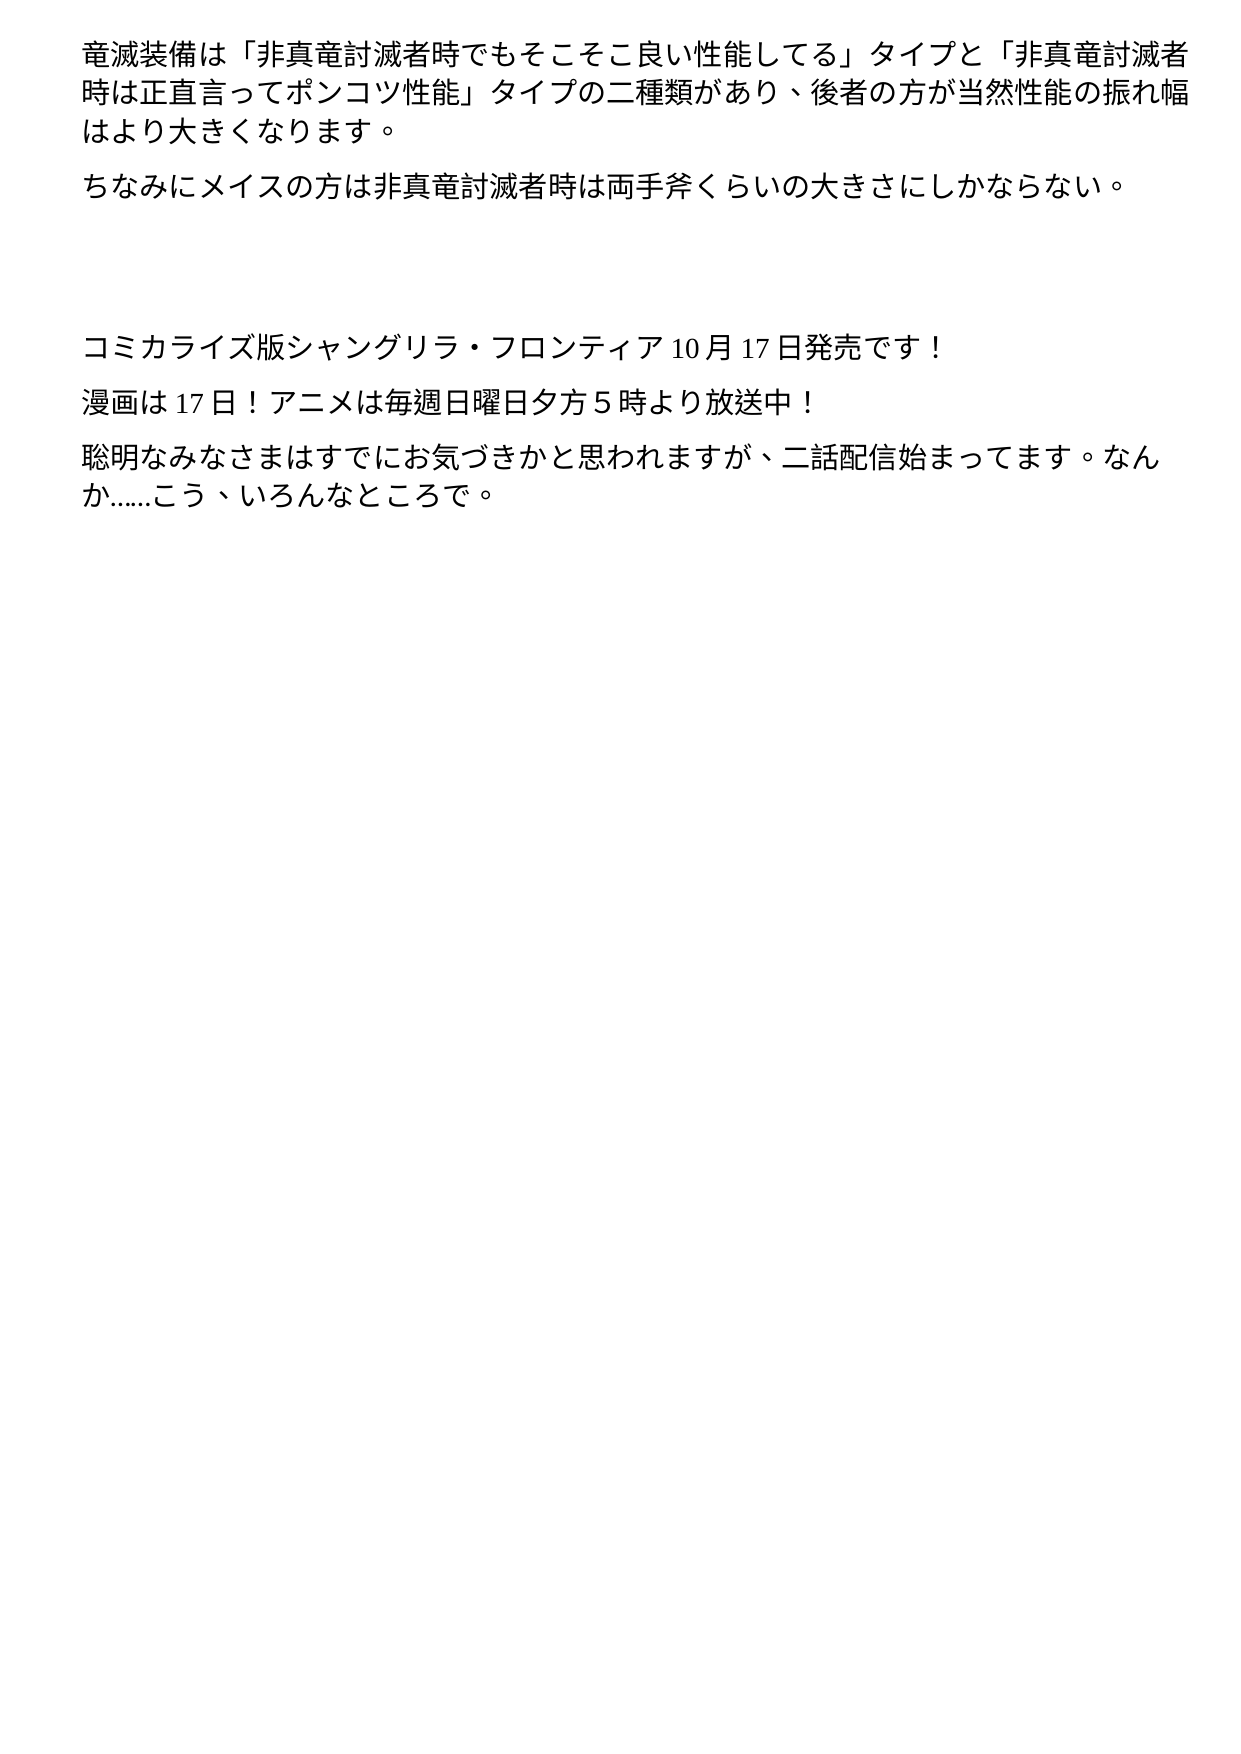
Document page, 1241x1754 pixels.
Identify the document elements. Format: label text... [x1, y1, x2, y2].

text ちなみにメイスの方は非真竜討滅者時は両手斧くらいの大きさにしかならない。 [81, 169, 1215, 205]
text 聡明なみなさまはすでにお気づきかと思われますが、二話配信始まってます。なんか……こう、いろんなところで。 [81, 440, 1215, 514]
text 漫画は17日！アニメは毎週日曜日夕方５時より放送中！ [81, 385, 1215, 421]
text コミカライズ版シャングリラ・フロンティア10月17日発売です！ [81, 330, 1215, 366]
text 竜滅装備は「非真竜討滅者時でもそこそこ良い性能してる」タイプと「非真竜討滅者時は正直言ってポンコツ性能」タイプの二種類があり、後者の方が当然性能の振れ幅はより大きくなります。 [81, 37, 1215, 150]
